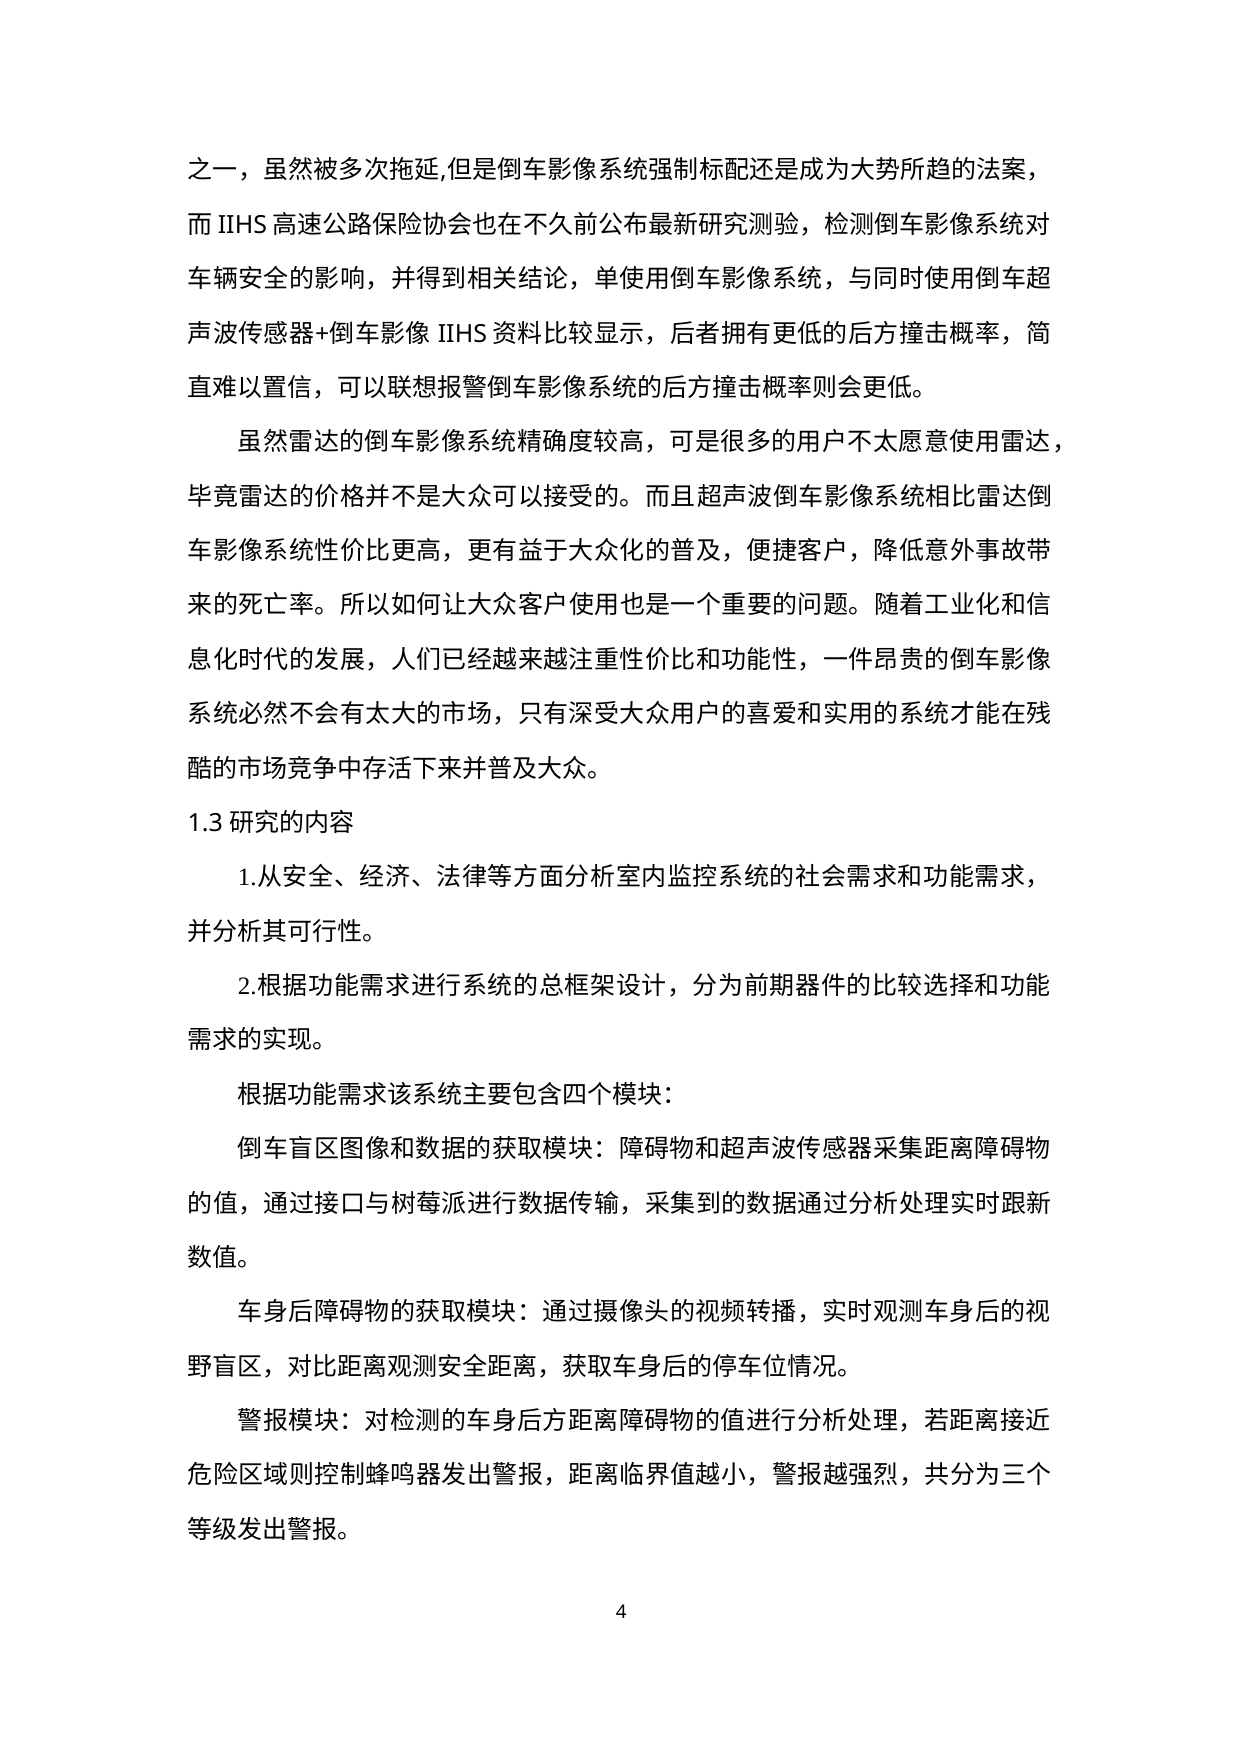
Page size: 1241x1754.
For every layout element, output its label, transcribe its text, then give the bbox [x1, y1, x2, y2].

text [187, 150, 1053, 404]
text 虽然雷达的倒车影像系统精确度较高，可是很多的用户不太愿意使用雷达，毕竟雷达的价格并不是大众可以接受的。而且超声波倒车影像系统相比雷达倒车影像系统性价比更高，更有益于大众化的普及，便捷客户，降低意外事故带来的死亡率。所以如何让大众客户使用也是一个重要的问题。随着工业化和信息化时代的发展，人们已经越来越注重性价比和功能性，一件昂贵的倒车影像系统必然不会有太大的市场，只有深受大众用户的喜爱和实用的系统才能在残酷的市场竞争中存活下来并普及大众。 [187, 422, 1053, 784]
text 1.从安全、经济、法律等方面分析室内监控系统的社会需求和功能需求，并分析其可行性。 [187, 857, 1053, 947]
text 1.3 研究的内容 [187, 802, 1053, 839]
text 2.根据功能需求进行系统的总框架设计，分为前期器件的比较选择和功能需求的实现。 [187, 966, 1053, 1056]
text 倒车盲区图像和数据的获取模块：障碍物和超声波传感器采集距离障碍物的值，通过接口与树莓派进行数据传输，采集到的数据通过分析处理实时跟新数值。 [187, 1129, 1053, 1274]
text 警报模块：对检测的车身后方距离障碍物的值进行分析处理，若距离接近危险区域则控制蜂鸣器发出警报，距离临界值越小，警报越强烈，共分为三个等级发出警报。 [187, 1401, 1053, 1546]
text 车身后障碍物的获取模块：通过摄像头的视频转播，实时观测车身后的视野盲区，对比距离观测安全距离，获取车身后的停车位情况。 [187, 1292, 1053, 1382]
text 根据功能需求该系统主要包含四个模块： [187, 1074, 1053, 1111]
